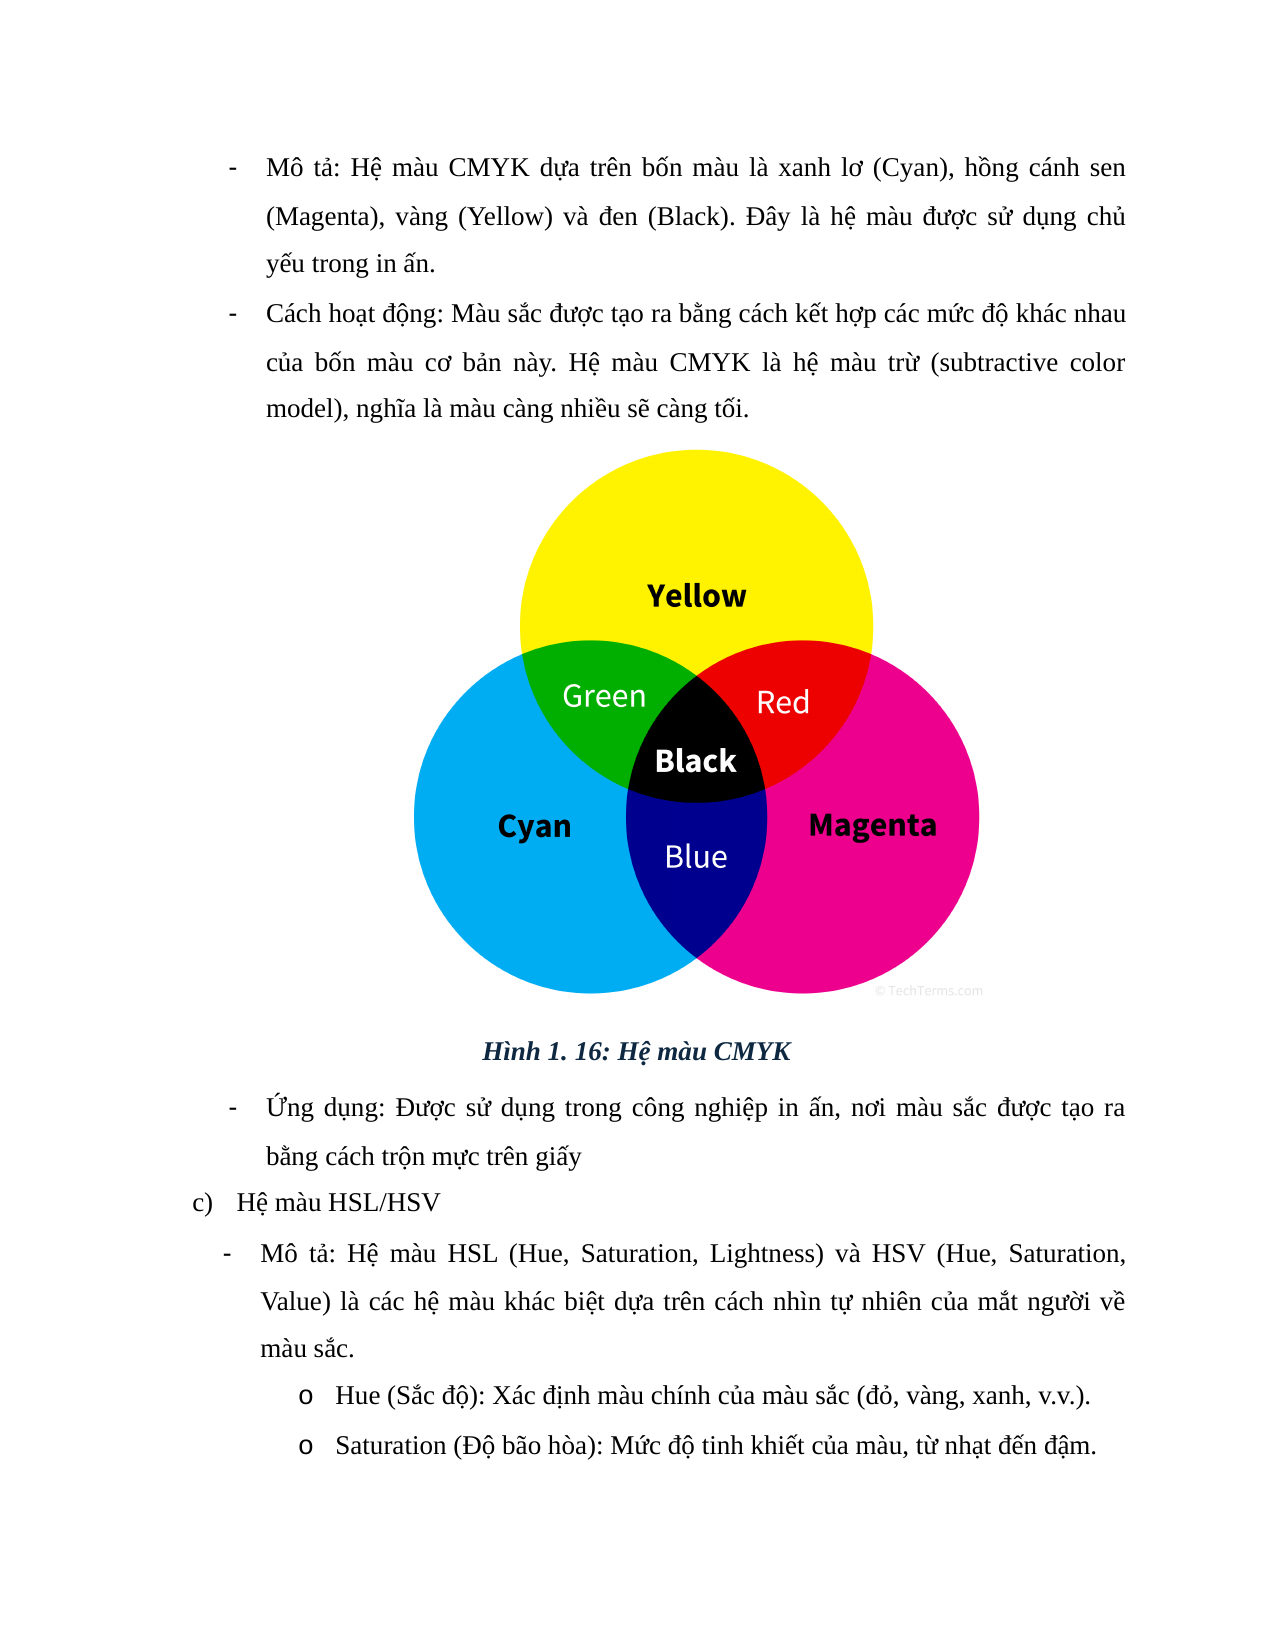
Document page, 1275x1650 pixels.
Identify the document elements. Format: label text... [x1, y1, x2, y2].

list Mô tả: Hệ màu CMYK dựa trên bốn màu là xanh lơ (Cyan), hồng cánh sen (Magenta), vàng (Yellow) và đen (Black). Đây là hệ màu được sử dụng chủ yếu trong in ấn. [228, 148, 1127, 278]
list Cách hoạt động: Màu sắc được tạo ra bằng cách kết hợp các mức độ khác nhau của bốn màu cơ bản này. Hệ màu CMYK là hệ màu trừ (subtractive color model), nghĩa là màu càng nhiều sẽ càng tối. [228, 293, 1127, 424]
list Mô tả: Hệ màu HSL (Hue, Saturation, Lightness) và HSV (Hue, Saturation, Value) là các hệ màu khác biệt dựa trên cách nhìn tự nhiên của mắt người về màu sắc. [223, 1233, 1127, 1363]
list Hệ màu HSL/HSV [192, 1186, 1127, 1217]
list Saturation (Độ bão hòa): Mức độ tinh khiết của màu, từ nhạt đến đậm. [298, 1429, 1127, 1462]
list Ứng dụng: Được sử dụng trong công nghiệp in ấn, nơi màu sắc được tạo ra bằng cách trộn mực trên giấy [228, 1087, 1127, 1171]
list Hue (Sắc độ): Xác định màu chính của màu sắc (đỏ, vàng, xanh, v.v.). [298, 1379, 1127, 1412]
picture [402, 439, 991, 1004]
